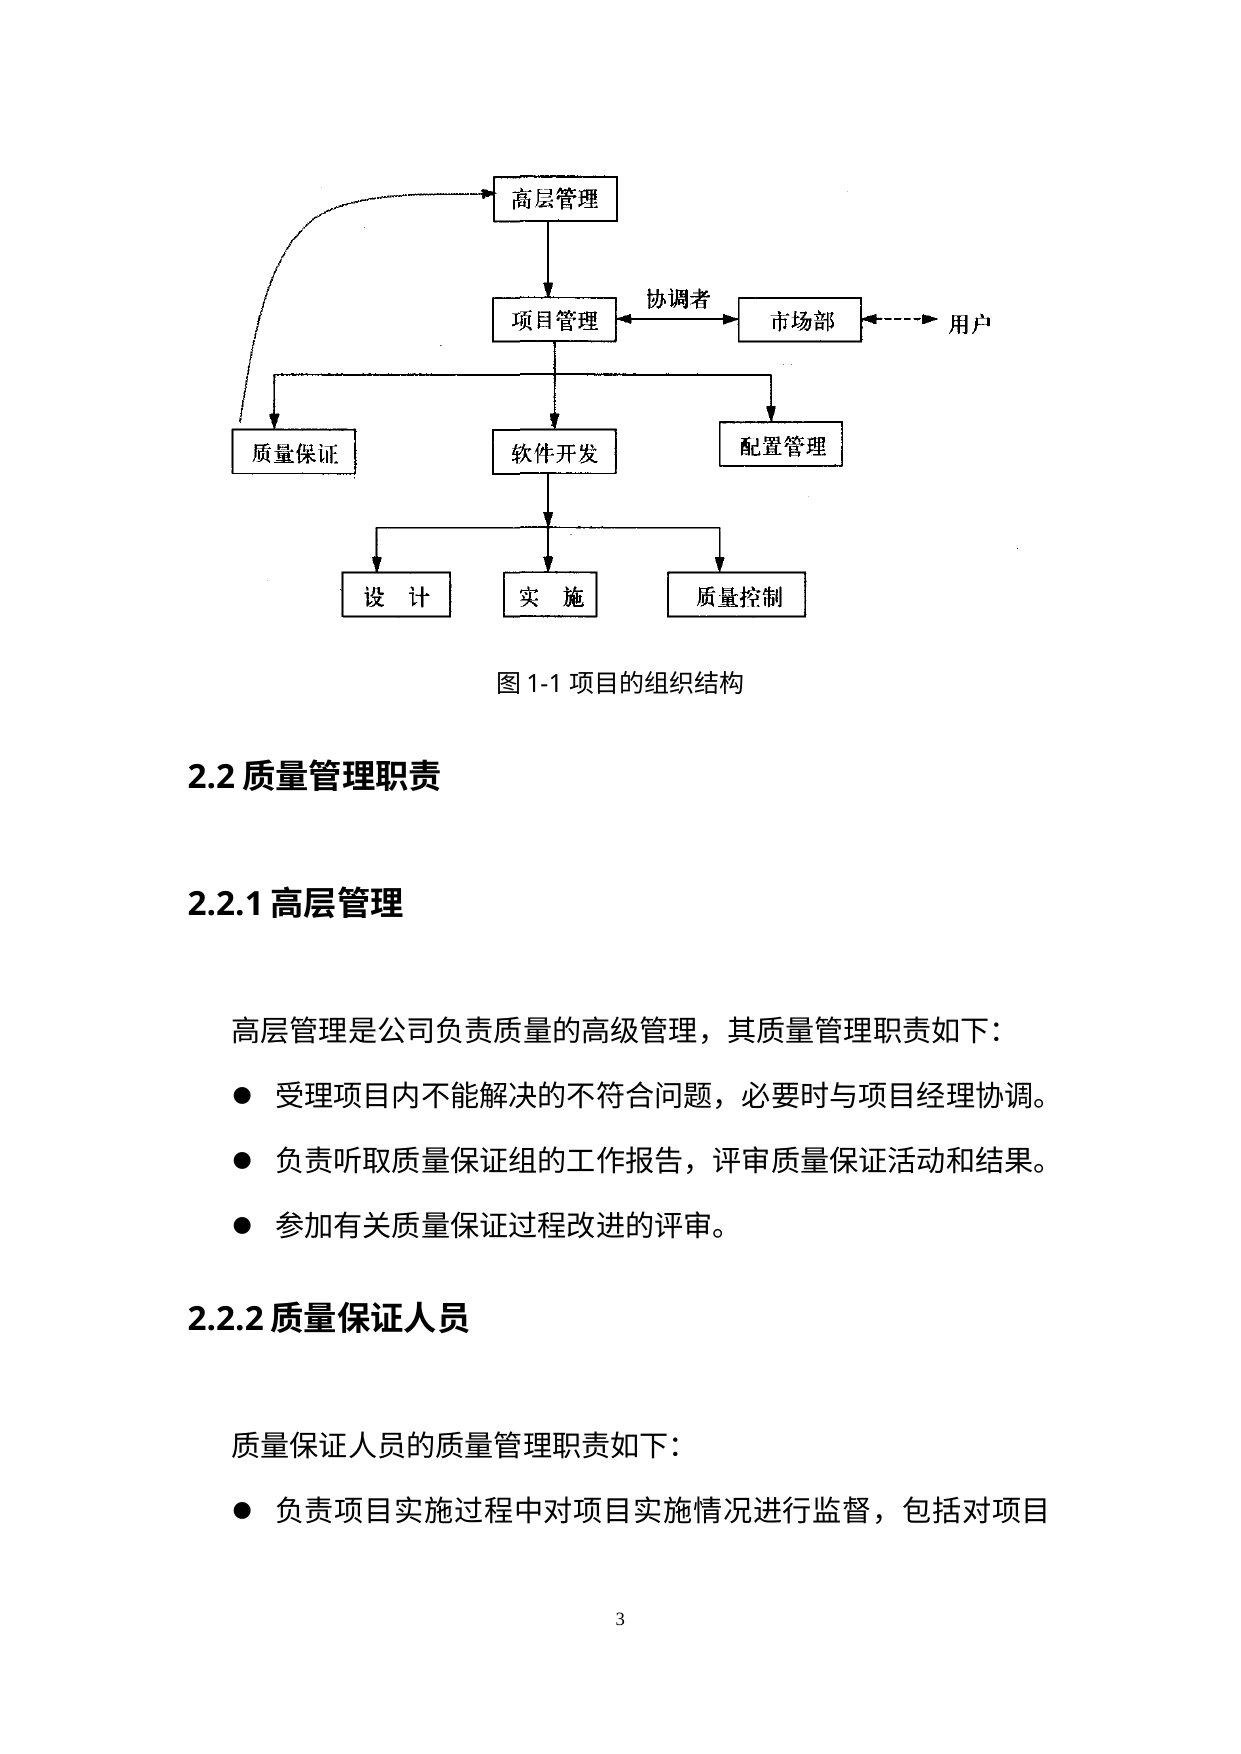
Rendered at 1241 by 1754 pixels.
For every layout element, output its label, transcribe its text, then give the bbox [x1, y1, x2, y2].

text 图1-1 项目的组织结构 [187, 649, 1053, 714]
picture [213, 162, 1028, 633]
list 受理项目内不能解决的不符合问题，必要时与项目经理协调。 [231, 1061, 1053, 1126]
text 高层管理是公司负责质量的高级管理，其质量管理职责如下： [187, 996, 1053, 1061]
subtitle 2.2.2质量保证人员 [187, 1283, 1053, 1348]
list 参加有关质量保证过程改进的评审。 [231, 1191, 1053, 1256]
text 质量保证人员的质量管理职责如下： [187, 1411, 1053, 1476]
subtitle 2.2.1高层管理 [187, 869, 1053, 934]
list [231, 1476, 1053, 1541]
subtitle 2.2质量管理职责 [187, 742, 1053, 807]
list 负责听取质量保证组的工作报告，评审质量保证活动和结果。 [231, 1126, 1053, 1191]
